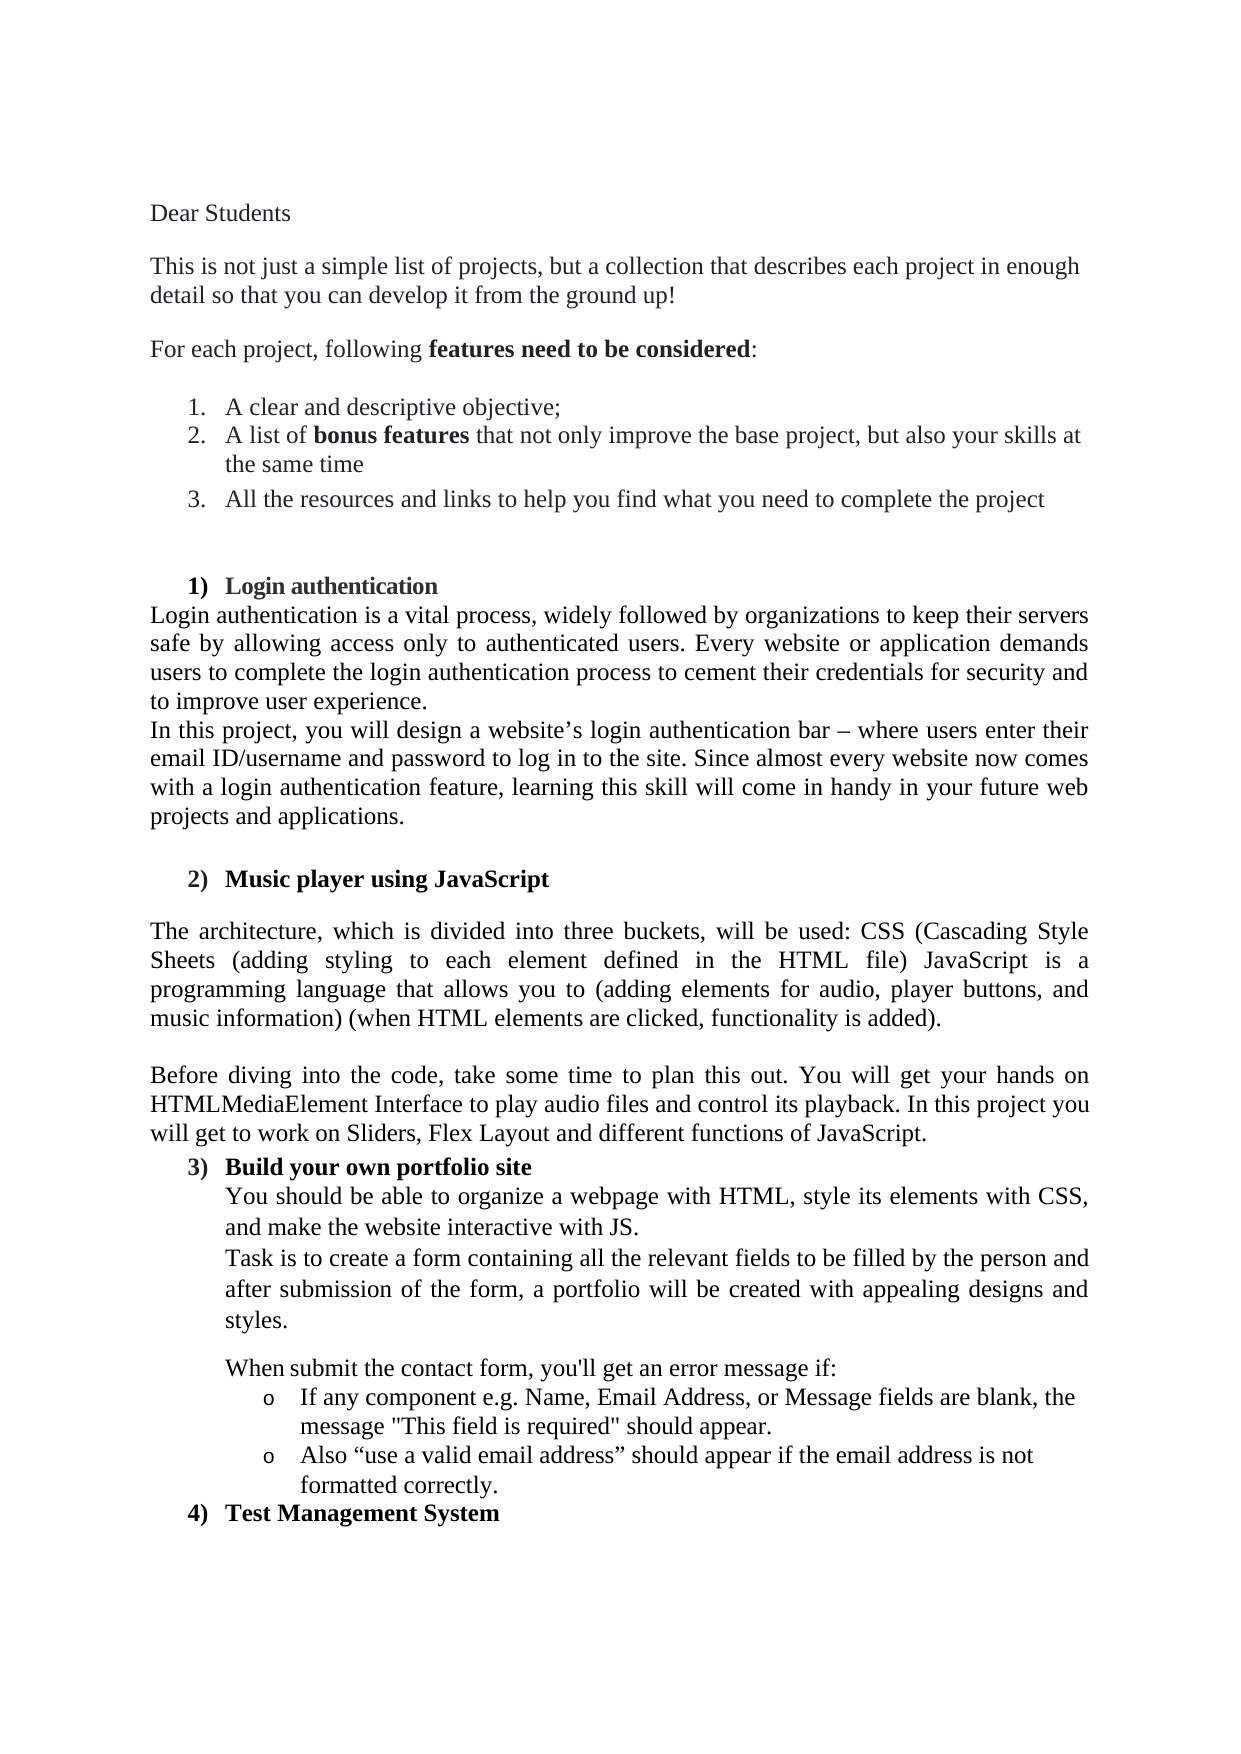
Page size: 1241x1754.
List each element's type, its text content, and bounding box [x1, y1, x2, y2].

list Music player using JavaScript [187, 858, 1090, 893]
list A list of bonus features that not only improve the base project, but also your skills at the same time [187, 421, 1090, 478]
list Also “use a valid email address” should appear if the email address is not formatted correctly. [262, 1440, 1090, 1498]
list If any component e.g. Name, Email Address, or Message fields are blank, the message "This field is required" should appear. [262, 1382, 1090, 1440]
list A clear and descriptive objective; [187, 392, 1090, 421]
text When submit the contact form, you'll get an error message if: [225, 1353, 1090, 1382]
list All the resources and links to help you find what you need to complete the project [187, 484, 1090, 513]
text Dear Students [150, 198, 1090, 226]
text Before diving into the code, take some time to plan this out. You will get your hands on HTMLMediaElement Interface to play audio files and control its playback. In this project you will get to work on Sliders, Flex Layout and different functions of JavaScript. [150, 1061, 1090, 1147]
list Test Management System [187, 1498, 1090, 1527]
list Login authentication [187, 571, 1090, 600]
text For each project, following features need to be considered: [150, 334, 1090, 363]
list Task is to create a form containing all the relevant fields to be filled by the person and after submission of the form, a portfolio will be created with appealing designs and styles. [225, 1243, 1090, 1334]
list Build your own portfolio site [187, 1147, 1090, 1181]
text Login authentication is a vital process, widely followed by organizations to keep their servers safe by allowing access only to authenticated users. Every website or application demands users to complete the login authentication process to cement their credentials for security and to improve user experience. [150, 600, 1090, 715]
text This is not just a simple list of projects, but a collection that describes each project in enough detail so that you can develop it from the ground up! [150, 251, 1090, 309]
list You should be able to organize a webpage with HTML, style its elements with CSS, and make the website interactive with JS. [225, 1181, 1090, 1241]
text In this project, you will design a website’s login authentication bar – where users enter their email ID/username and password to log in to the site. Since almost every website now comes with a login authentication feature, learning this skill will come in handy in your future web projects and applications. [150, 715, 1090, 830]
text The architecture, which is divided into three buckets, will be used: CSS (Cascading Style Sheets (adding styling to each element defined in the HTML file) JavaScript is a programming language that allows you to (adding elements for audio, player buttons, and music information) (when HTML elements are clicked, functionality is added). [150, 916, 1090, 1031]
